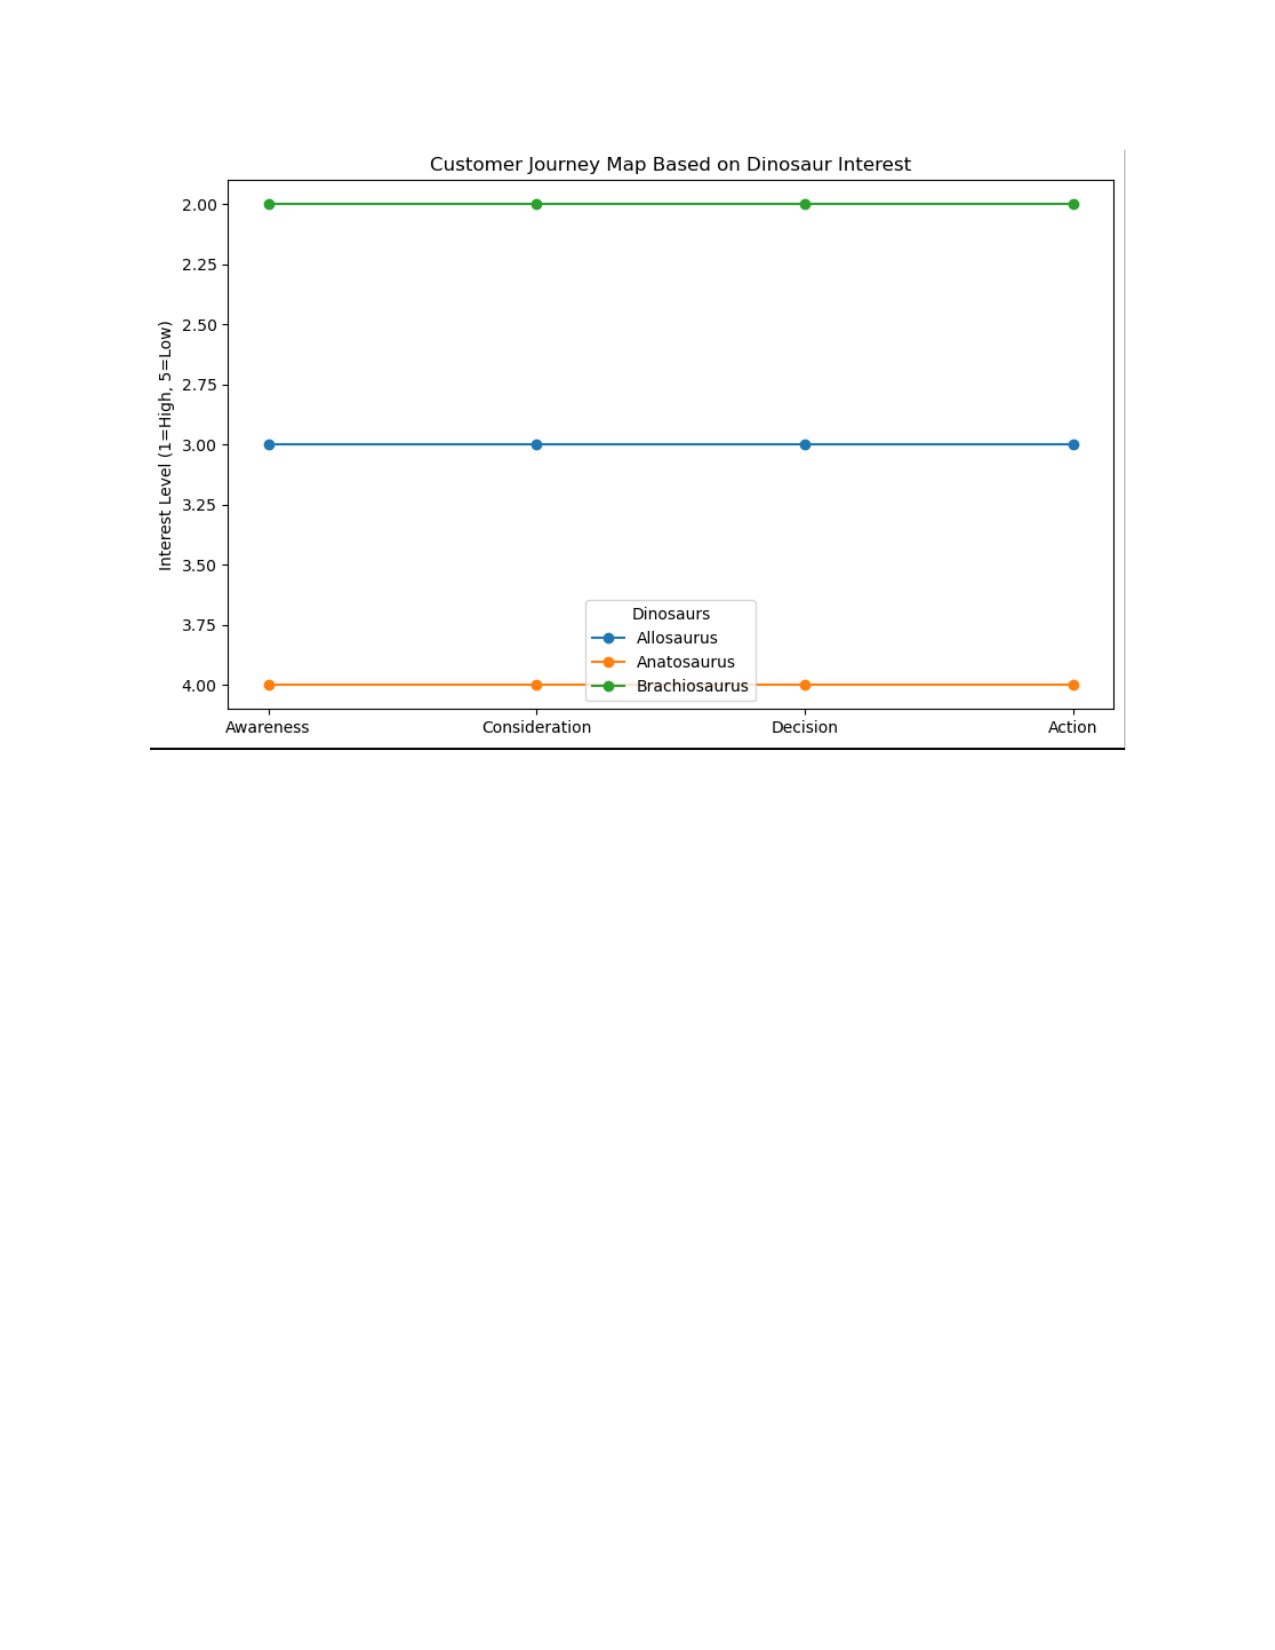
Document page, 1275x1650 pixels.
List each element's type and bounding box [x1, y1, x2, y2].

picture [150, 150, 1125, 750]
